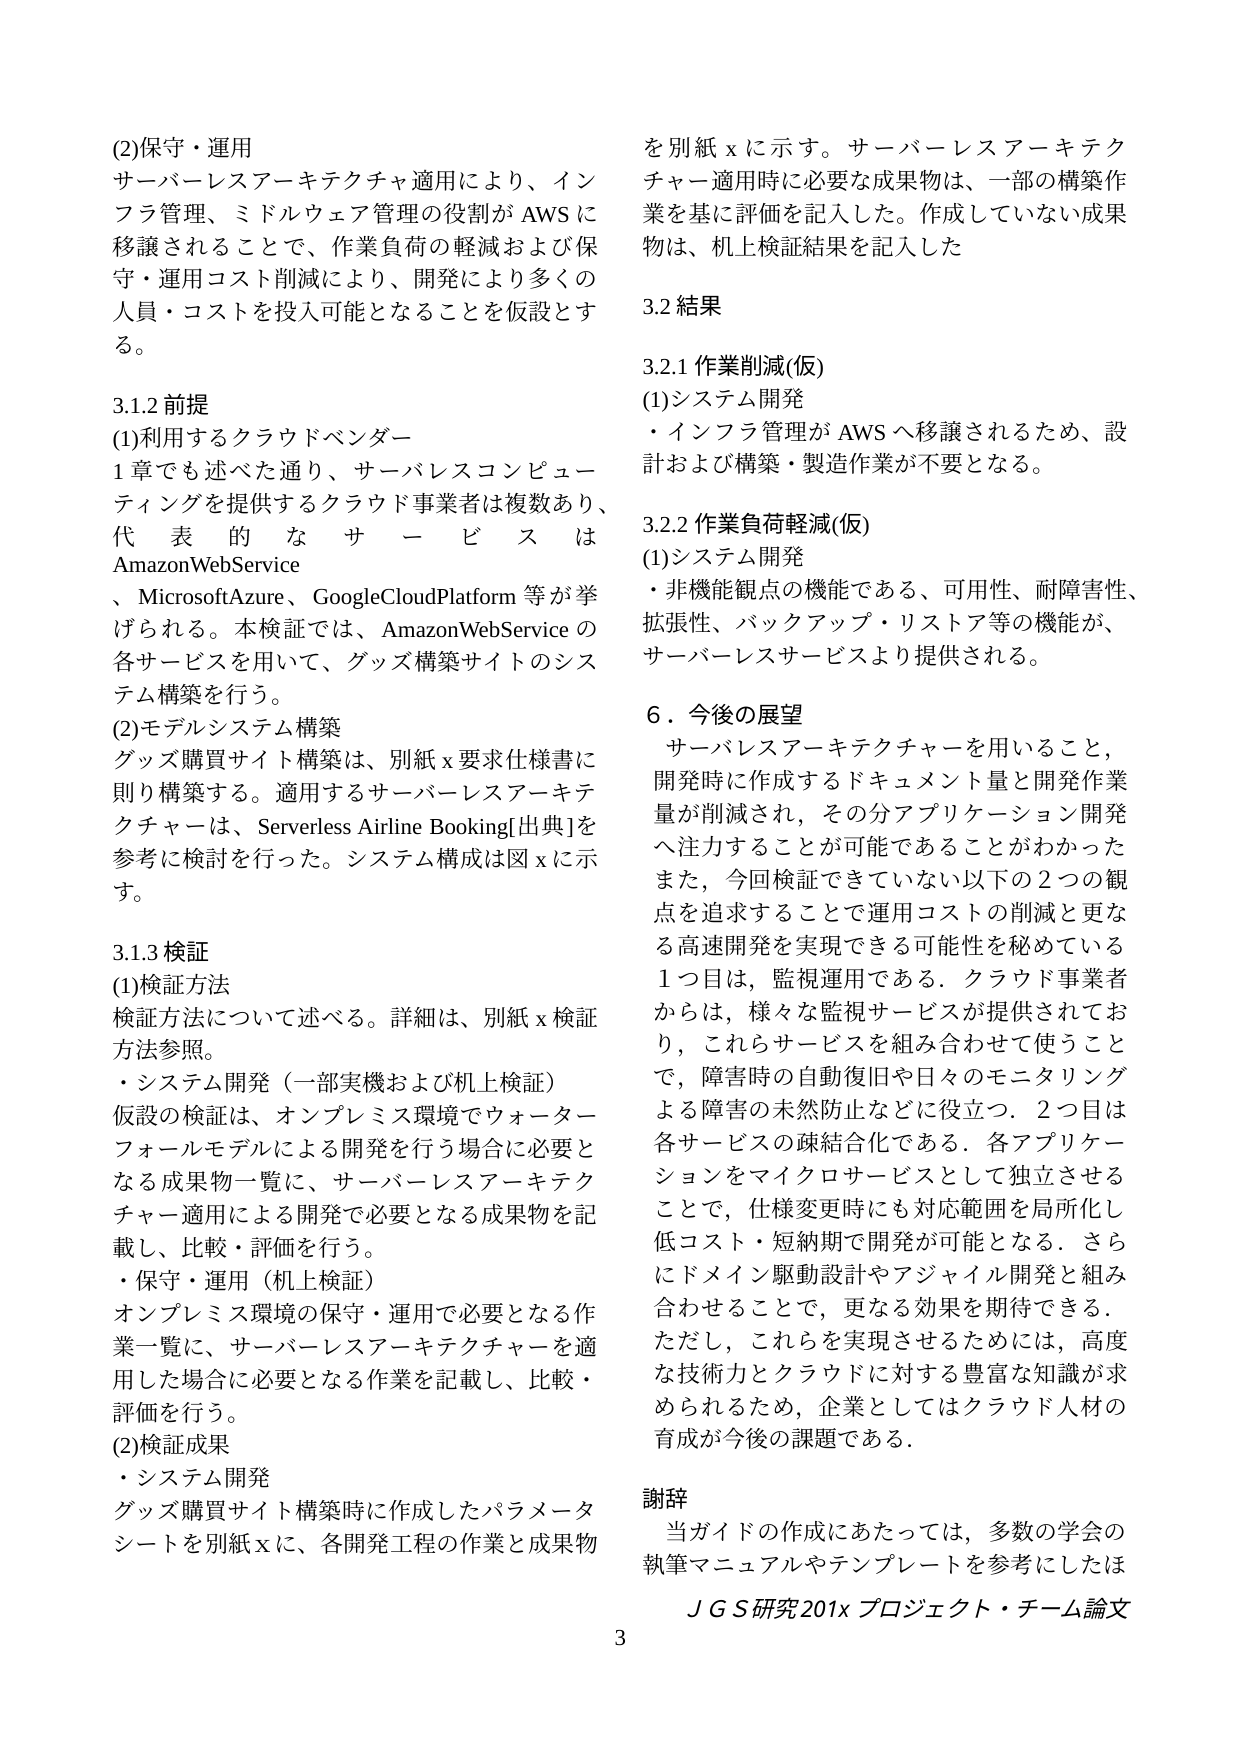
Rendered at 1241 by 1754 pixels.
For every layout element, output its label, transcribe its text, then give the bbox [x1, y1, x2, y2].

text オンプレミス環境の保守・運用で必要となる作業一覧に、サーバーレスアーキテクチャーを適用した場合に必要となる作業を記載し、比較・評価を行う。 [112, 1296, 598, 1427]
text ６．今後の展望 [642, 697, 1128, 730]
text 仮設の検証は、オンプレミス環境でウォーターフォールモデルによる開発を行う場合に必要となる成果物一覧に、サーバーレスアーキテクチャー適用による開発で必要となる成果物を記載し、比較・評価を行う。 [112, 1098, 598, 1263]
text 3.2.2 作業負荷軽減(仮) [642, 506, 1128, 539]
text グッズ購買サイト構築時に作成したパラメータシートを別紙ｘに、各開発工程の作業と成果物を別紙xに示す。サーバーレスアーキテクチャー適用時に必要な成果物は、一部の構築作業を基に評価を記入した。作成していない成果物は、机上検証結果を記入した [112, 1493, 598, 1559]
text (2)モデルシステム構築 [112, 709, 598, 742]
text (2)保守・運用 [112, 130, 598, 163]
text グッズ購買サイト構築時に作成したパラメータシートを別紙ｘに、各開発工程の作業と成果物を別紙xに示す。サーバーレスアーキテクチャー適用時に必要な成果物は、一部の構築作業を基に評価を記入した。作成していない成果物は、机上検証結果を記入した [642, 130, 1128, 262]
text (1)利用するクラウドベンダー [112, 420, 598, 453]
text ・非機能観点の機能である、可用性、耐障害性、拡張性、バックアップ・リストア等の機能が、サーバーレスサービスより提供される。 [642, 572, 1128, 671]
text サーバーレスアーキテクチャ適用により、インフラ管理、ミドルウェア管理の役割がAWSに移譲されることで、作業負荷の軽減および保守・運用コスト削減により、開発により多くの人員・コストを投入可能となることを仮設とする。 [112, 163, 598, 360]
text ・インフラ管理がAWSへ移譲されるため、設計および構築・製造作業が不要となる。 [642, 414, 1128, 479]
text (1)システム開発 [642, 539, 1128, 572]
text 1章でも述べた通り、サーバレスコンピューティングを提供するクラウド事業者は複数あり、代表的なサービスはAmazonWebService、MicrosoftAzure、GoogleCloudPlatform等が挙げられる。本検証では、AmazonWebServiceの各サービスを用いて、グッズ構築サイトのシステム構築を行う。 [112, 453, 598, 709]
text 3.2.1 作業削減(仮) [642, 347, 1128, 381]
text 謝辞 [642, 1481, 1128, 1514]
text グッズ購買サイト構築は、別紙x要求仕様書に則り構築する。適用するサーバーレスアーキテクチャーは、Serverless Airline Booking[出典]を参考に検討を行った。システム構成は図xに示す。 [112, 742, 598, 907]
text 3.2 結果 [642, 288, 1128, 321]
text ・システム開発 [112, 1460, 598, 1493]
text 当ガイドの作成にあたっては，多数の学会の執筆マニュアルやテンプレートを参考にしたほか，日本アイ・ビー・エム株式会社 大河内 正明様より多くの助言を頂きました．あらためて深謝いたします． [642, 1514, 1128, 1580]
text (1)検証方法 [112, 967, 598, 999]
text 3.1.2 前提 [112, 387, 598, 420]
text ・保守・運用（机上検証） [112, 1263, 598, 1296]
text 検証方法について述べる。詳細は、別紙x検証方法参照。 [112, 999, 598, 1065]
text サーバレスアーキテクチャーを用いること，開発時に作成するドキュメント量と開発作業量が削減され，その分アプリケーション開発へ注力することが可能であることがわかった．また，今回検証できていない以下の２つの観点を追求することで運用コストの削減と更なる高速開発を実現できる可能性を秘めている．１つ目は，監視運用である．クラウド事業者からは，様々な監視サービスが提供されており，これらサービスを組み合わせて使うことで，障害時の自動復旧や日々のモニタリングよる障害の未然防止などに役立つ．２つ目は，各サービスの疎結合化である．各アプリケーションをマイクロサービスとして独立させることで，仕様変更時にも対応範囲を局所化し，低コスト・短納期で開発が可能となる．さらにドメイン駆動設計やアジャイル開発と組み合わせることで，更なる効果を期待できる．ただし，これらを実現させるためには，高度な技術力とクラウドに対する豊富な知識が求められるため，企業としてはクラウド人材の育成が今後の課題である． [654, 730, 1128, 1454]
text (1)システム開発 [642, 381, 1128, 414]
text 3.1.3 検証 [112, 933, 598, 967]
text ・システム開発（一部実機および机上検証） [112, 1065, 598, 1098]
text (2)検証成果 [112, 1427, 598, 1460]
